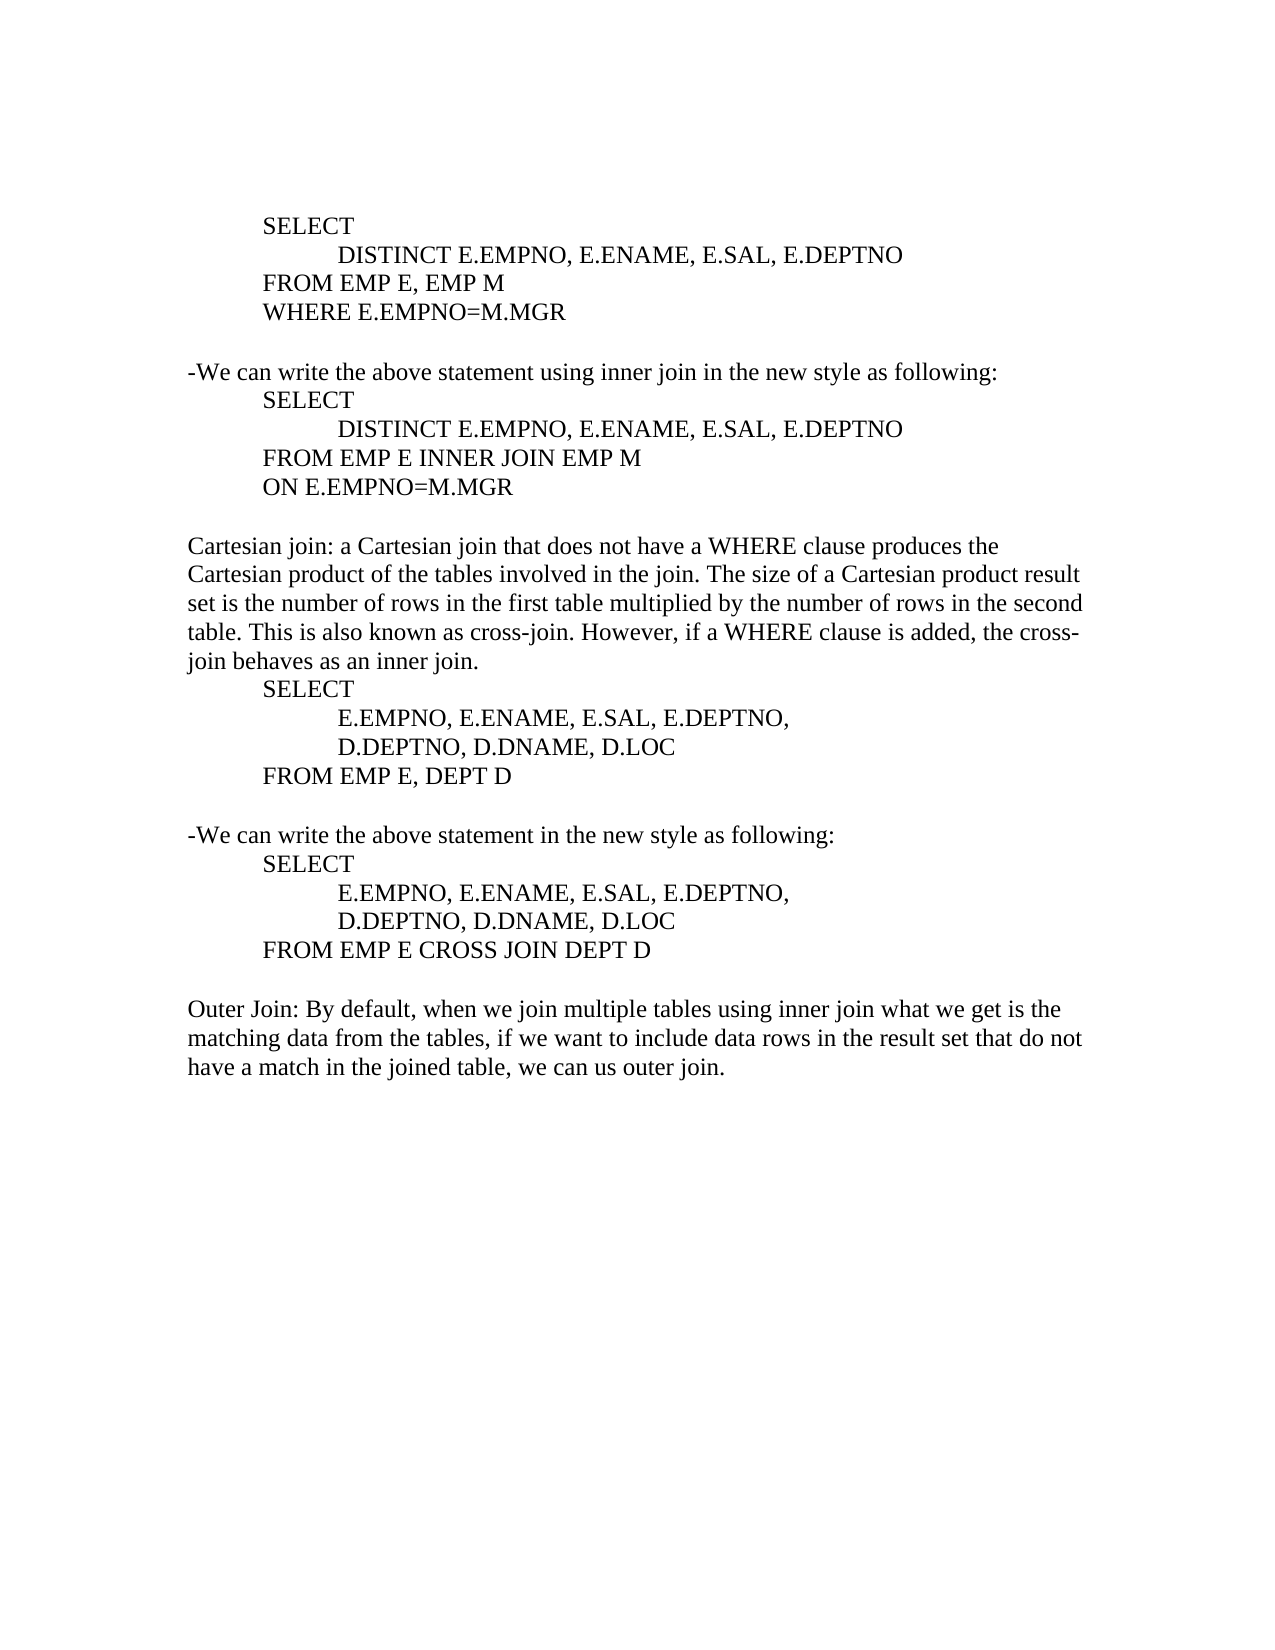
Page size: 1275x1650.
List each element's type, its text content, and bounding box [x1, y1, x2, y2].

text E.EMPNO, E.ENAME, E.SAL, E.DEPTNO, [187, 703, 1087, 732]
text WHERE E.EMPNO=M.MGR [187, 297, 1087, 326]
text Outer Join: By default, when we join multiple tables using inner join what we get is the matching data from the tables, if we want to include data rows in the result set that do not have a match in the joined table, we can us outer join. [187, 994, 1087, 1081]
text ON E.EMPNO=M.MGR [187, 472, 1087, 500]
text FROM EMP E, DEPT D [187, 761, 1087, 789]
text FROM EMP E CROSS JOIN DEPT D [187, 935, 1087, 964]
text DISTINCT E.EMPNO, E.ENAME, E.SAL, E.DEPTNO [187, 240, 1087, 268]
text FROM EMP E, EMP M [187, 268, 1087, 297]
text E.EMPNO, E.ENAME, E.SAL, E.DEPTNO, [187, 878, 1087, 906]
text D.DEPTNO, D.DNAME, D.LOC [187, 732, 1087, 761]
text -We can write the above statement in the new style as following: [187, 820, 1087, 849]
text DISTINCT E.EMPNO, E.ENAME, E.SAL, E.DEPTNO [187, 414, 1087, 443]
text SELECT [187, 674, 1087, 703]
text SELECT [187, 385, 1087, 414]
text Cartesian join: a Cartesian join that does not have a WHERE clause produces the Cartesian product of the tables involved in the join. The size of a Cartesian product result set is the number of rows in the first table multiplied by the number of rows in the second table. This is also known as cross-join. However, if a WHERE clause is added, the cross-join behaves as an inner join. [187, 531, 1087, 674]
text SELECT [187, 211, 1087, 240]
text -We can write the above statement using inner join in the new style as following: [187, 357, 1087, 385]
text SELECT [187, 849, 1087, 878]
text D.DEPTNO, D.DNAME, D.LOC [187, 906, 1087, 935]
text FROM EMP E INNER JOIN EMP M [187, 443, 1087, 472]
